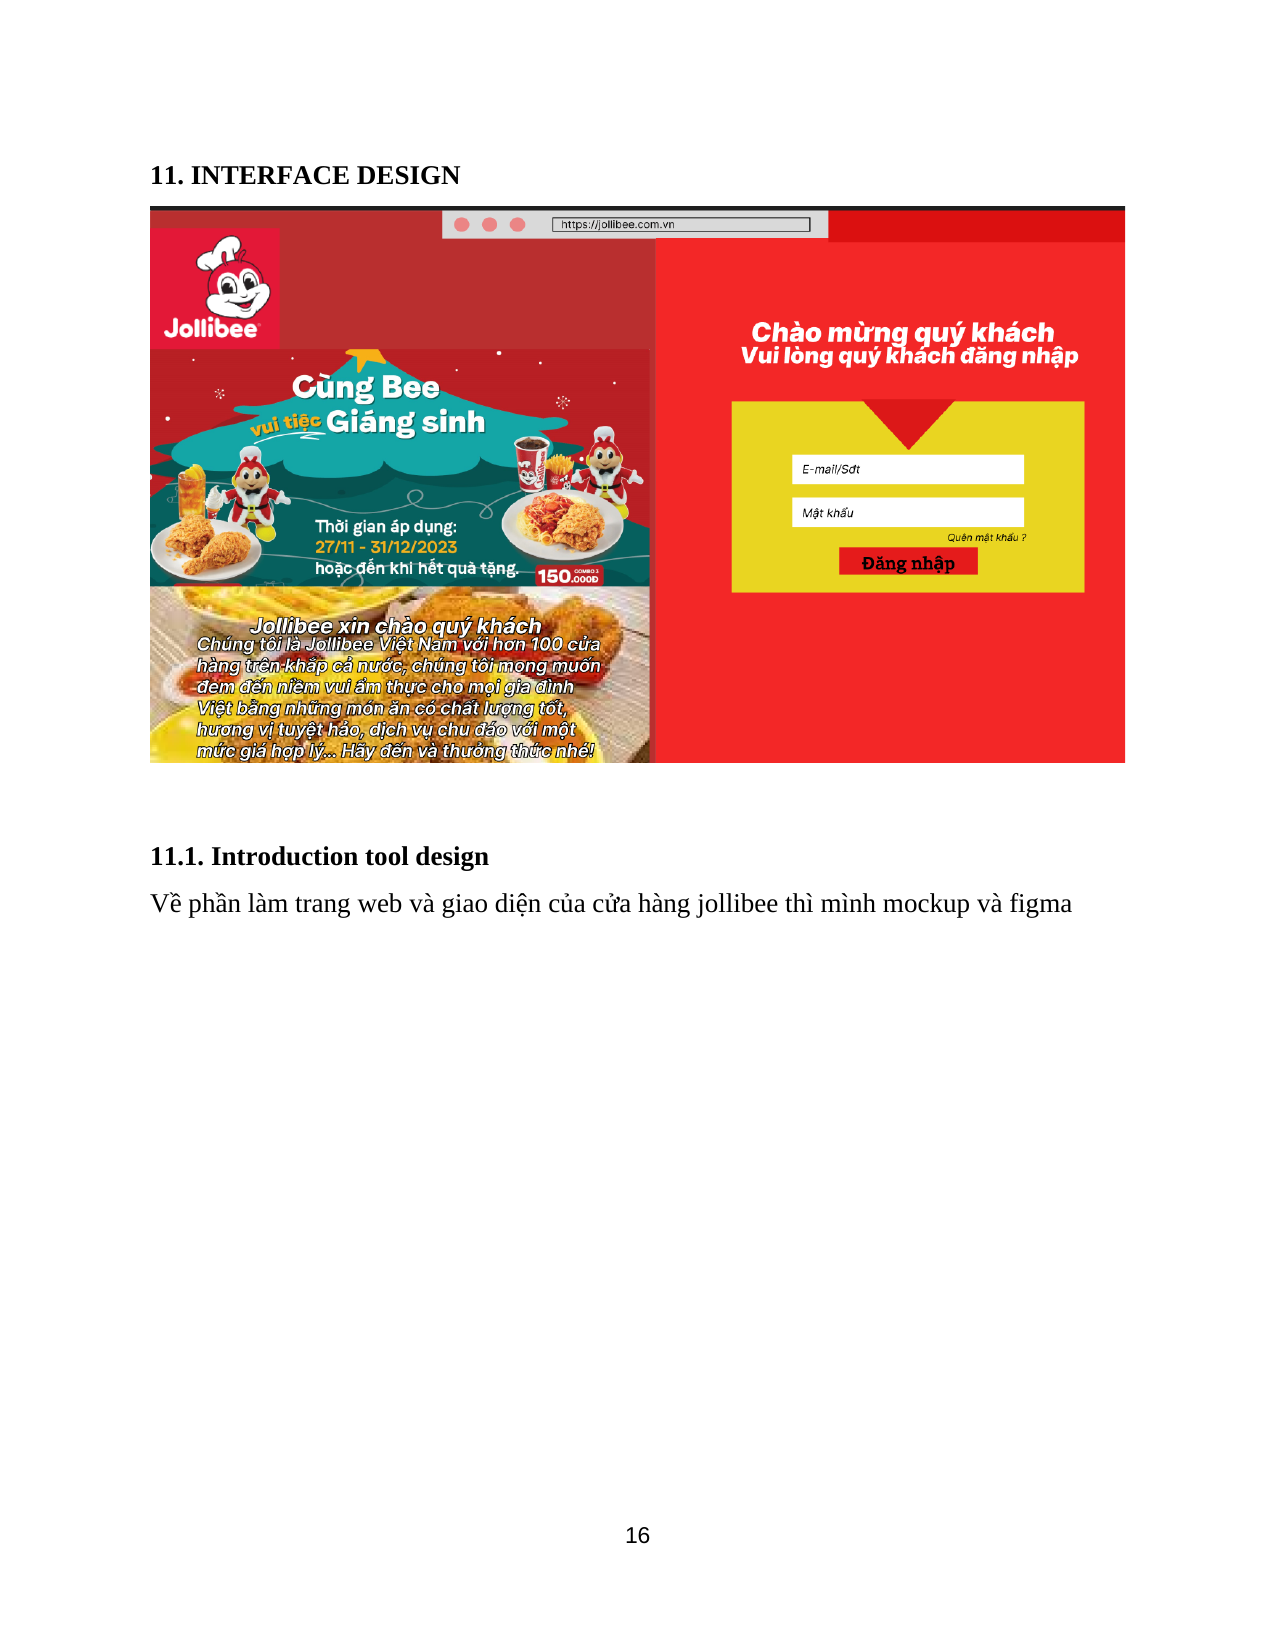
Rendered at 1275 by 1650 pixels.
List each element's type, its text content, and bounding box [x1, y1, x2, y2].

text 11.1. Introduction tool design [150, 840, 1125, 871]
picture [150, 206, 1125, 763]
text 11. INTERFACE DESIGN [150, 159, 1125, 190]
text Về phần làm trang web và giao diện của cửa hàng jollibee thì mình mockup và figma [150, 887, 1125, 918]
